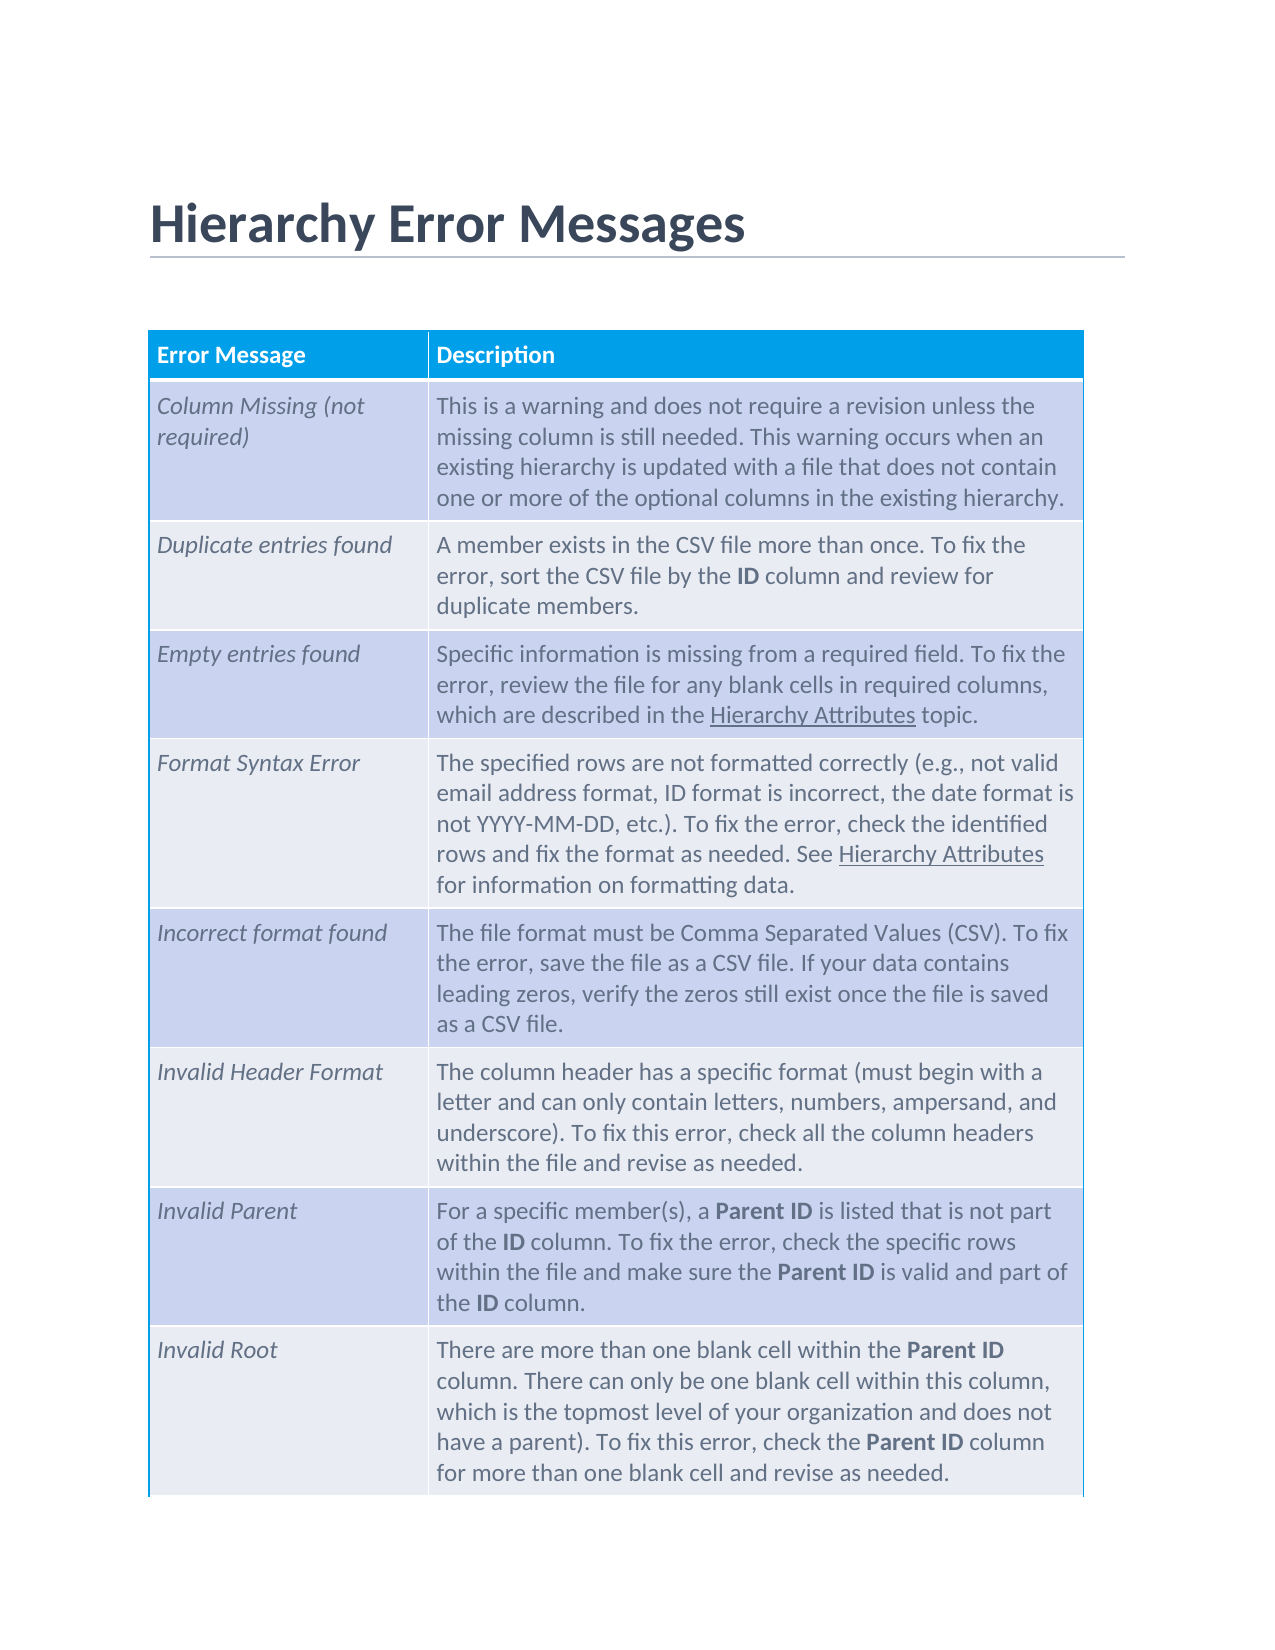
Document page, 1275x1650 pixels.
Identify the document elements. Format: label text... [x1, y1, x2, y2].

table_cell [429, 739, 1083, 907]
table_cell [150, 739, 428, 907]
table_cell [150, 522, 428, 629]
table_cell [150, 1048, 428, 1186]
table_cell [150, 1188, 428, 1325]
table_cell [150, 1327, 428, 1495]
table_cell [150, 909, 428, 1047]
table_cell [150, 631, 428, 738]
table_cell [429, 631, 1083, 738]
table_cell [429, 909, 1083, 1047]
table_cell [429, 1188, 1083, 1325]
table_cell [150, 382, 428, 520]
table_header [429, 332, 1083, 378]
text Hierarchy Error Messages [150, 187, 1125, 256]
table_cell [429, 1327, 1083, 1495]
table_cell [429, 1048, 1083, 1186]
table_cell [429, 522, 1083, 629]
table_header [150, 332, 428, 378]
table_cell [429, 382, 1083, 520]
